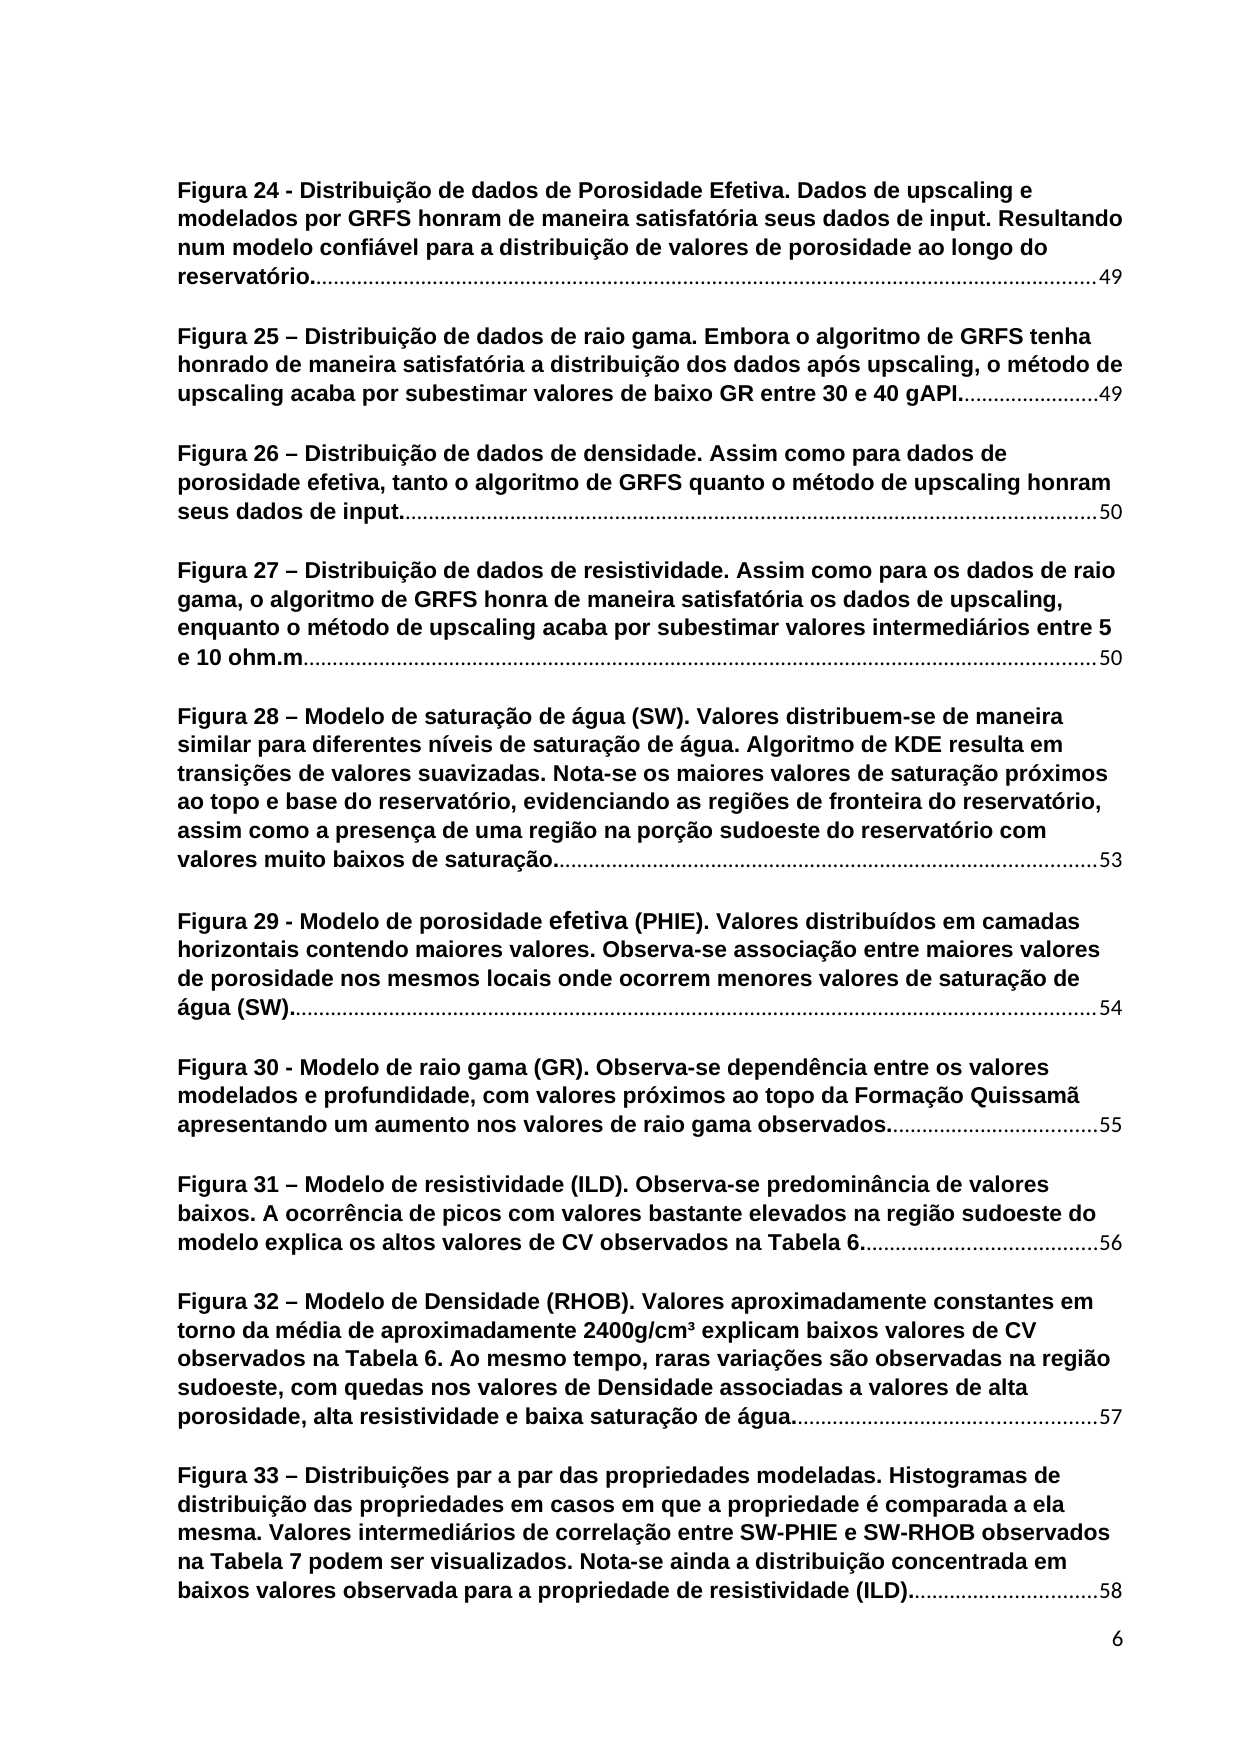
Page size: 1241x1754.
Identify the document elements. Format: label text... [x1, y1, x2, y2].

text Figura 28 – Modelo de saturação de água (SW). Valores distribuem-se de maneira similar para diferentes níveis de saturação de água. Algoritmo de KDE resulta em transições de valores suavizadas. Nota-se os maiores valores de saturação próximos ao topo e base do reservatório, evidenciando as regiões de fronteira do reservatório, assim como a presença de uma região na porção sudoeste do reservatório com valores muito baixos de saturação. 53 [177, 703, 1123, 903]
text Figura 31 – Modelo de resistividade (ILD). Observa-se predominância de valores baixos. A ocorrência de picos com valores bastante elevados na região sudoeste do modelo explica os altos valores de CV observados na Tabela 6. 56 [177, 1171, 1123, 1286]
text Figura 25 – Distribuição de dados de raio gama. Embora o algoritmo de GRFS tenha honrado de maneira satisfatória a distribuição dos dados após upscaling, o método de upscaling acaba por subestimar valores de baixo GR entre 30 e 40 gAPI. 49 [177, 323, 1123, 438]
text Figura 24 - Distribuição de dados de Porosidade Efetiva. Dados de upscaling e modelados por GRFS honram de maneira satisfatória seus dados de input. Resultando num modelo confiável para a distribuição de valores de porosidade ao longo do reservatório. 49 [177, 177, 1123, 321]
text Figura 30 - Modelo de raio gama (GR). Observa-se dependência entre os valores modelados e profundidade, com valores próximos ao topo da Formação Quissamã apresentando um aumento nos valores de raio gama observados. 55 [177, 1054, 1123, 1169]
text Figura 32 – Modelo de Densidade (RHOB). Valores aproximadamente constantes em torno da média de aproximadamente 2400g/cm³ explicam baixos valores de CV observados na Tabela 6. Ao mesmo tempo, raras variações são observadas na região sudoeste, com quedas nos valores de Densidade associadas a valores de alta porosidade, alta resistividade e baixa saturação de água. 57 [177, 1288, 1123, 1460]
text Figura 33 – Distribuições par a par das propriedades modeladas. Histogramas de distribuição das propriedades em casos em que a propriedade é comparada a ela mesma. Valores intermediários de correlação entre SW-PHIE e SW-RHOB observados na Tabela 7 podem ser visualizados. Nota-se ainda a distribuição concentrada em baixos valores observada para a propriedade de resistividade (ILD). 58 [177, 1462, 1123, 1604]
text Figura 29 - Modelo de porosidade efetiva (PHIE). Valores distribuídos em camadas horizontais contendo maiores valores. Observa-se associação entre maiores valores de porosidade nos mesmos locais onde ocorrem menores valores de saturação de água (SW). 54 [177, 906, 1123, 1052]
text Figura 26 – Distribuição de dados de densidade. Assim como para dados de porosidade efetiva, tanto o algoritmo de GRFS quanto o método de upscaling honram seus dados de input. 50 [177, 440, 1123, 555]
text Figura 27 – Distribuição de dados de resistividade. Assim como para os dados de raio gama, o algoritmo de GRFS honra de maneira satisfatória os dados de upscaling, enquanto o método de upscaling acaba por subestimar valores intermediários entre 5 e 10 ohm.m 50 [177, 557, 1123, 701]
